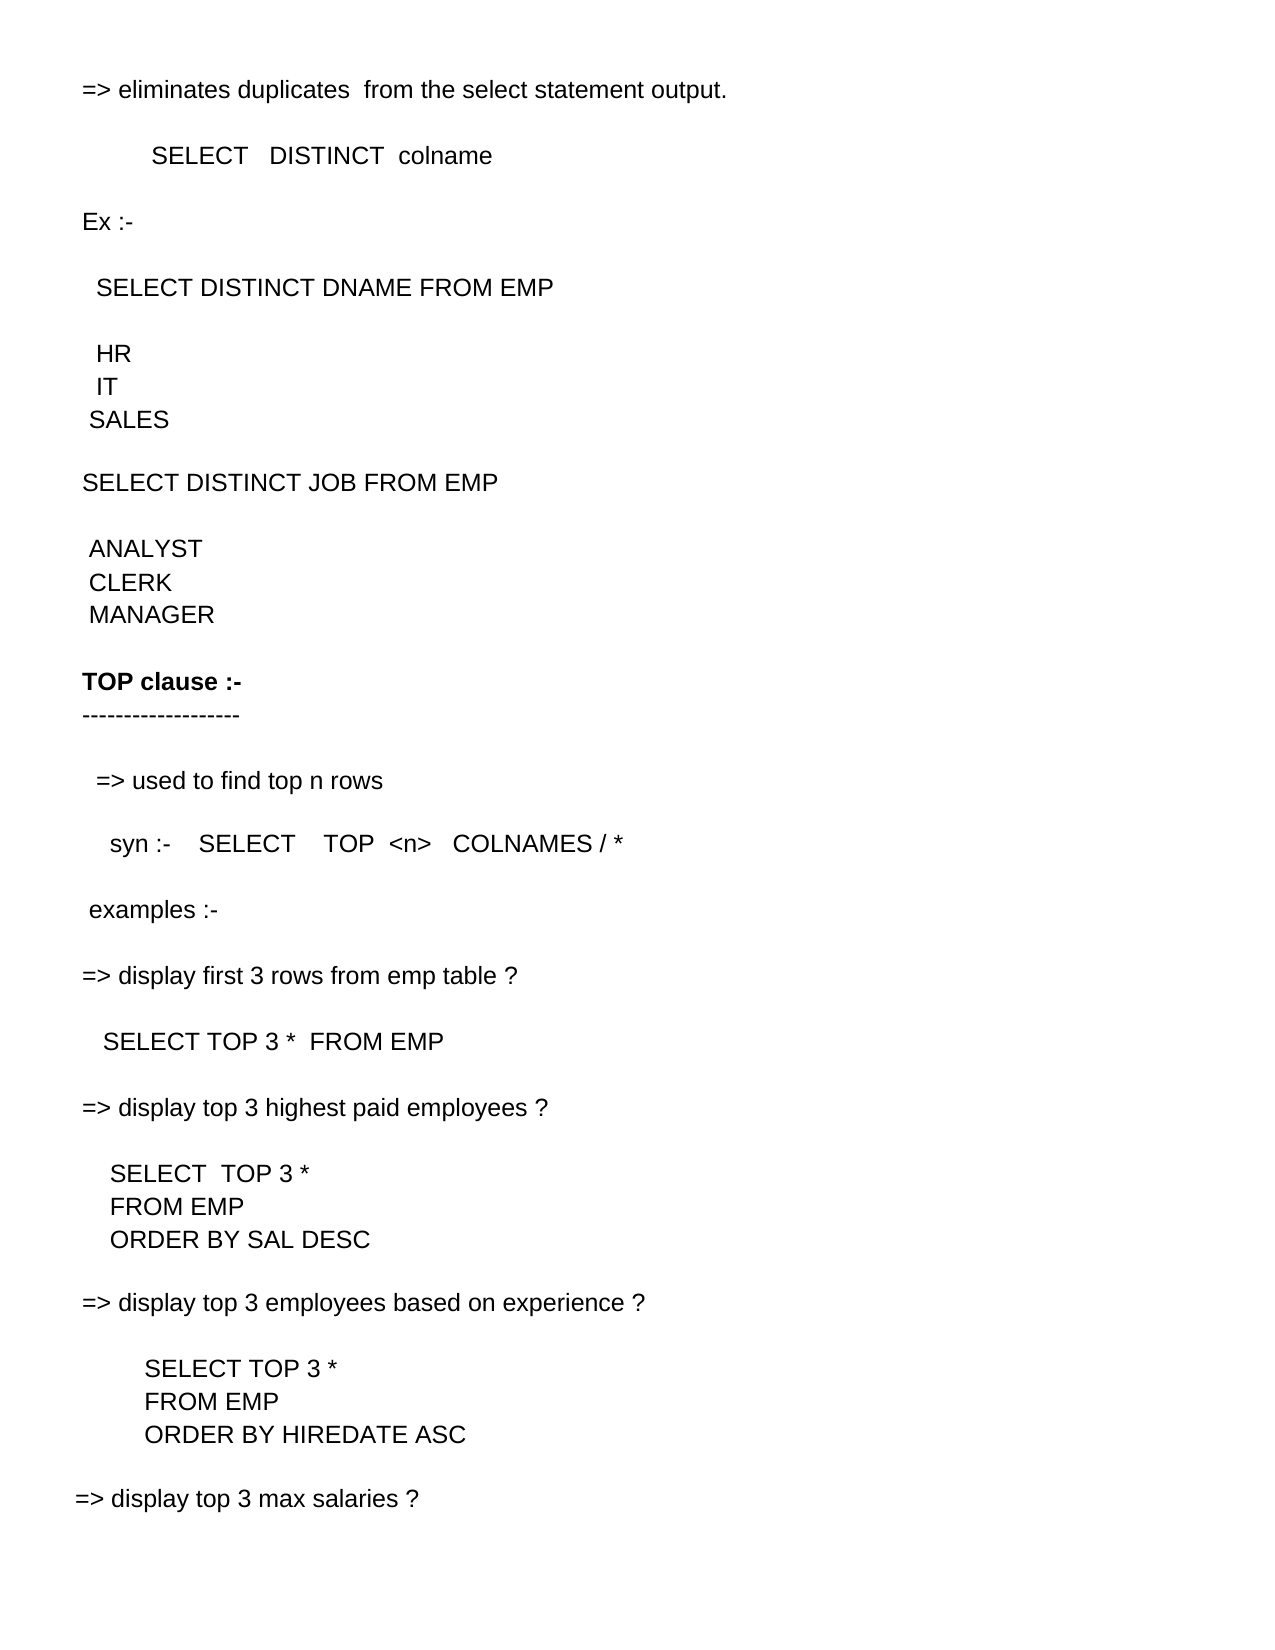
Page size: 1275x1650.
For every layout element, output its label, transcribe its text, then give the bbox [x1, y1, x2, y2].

text => eliminates duplicates from the select statement output. [75, 75, 1200, 104]
text ORDER BY HIREDATE ASC [75, 1420, 1200, 1449]
text FROM EMP [75, 1192, 1200, 1221]
text ORDER BY SAL DESC [75, 1225, 1200, 1254]
text => display first 3 rows from emp table ? [75, 961, 1200, 990]
text SELECT DISTINCT JOB FROM EMP [75, 468, 1200, 497]
text SELECT DISTINCT colname [75, 141, 1200, 170]
text ------------------- [75, 699, 1200, 728]
text SELECT TOP 3 * [75, 1159, 1200, 1188]
text SALES [75, 405, 1200, 434]
text TOP clause :- [75, 667, 1200, 695]
text => display top 3 employees based on experience ? [75, 1288, 1200, 1317]
text CLERK [75, 567, 1200, 596]
text => display top 3 max salaries ? [75, 1484, 1200, 1512]
text ANALYST [75, 534, 1200, 563]
text syn :- SELECT TOP <n> COLNAMES / * [75, 829, 1200, 858]
text SELECT TOP 3 * [75, 1354, 1200, 1383]
text SELECT TOP 3 * FROM EMP [75, 1027, 1200, 1056]
text IT [75, 372, 1200, 401]
text => display top 3 highest paid employees ? [75, 1093, 1200, 1122]
text FROM EMP [75, 1387, 1200, 1416]
text HR [75, 339, 1200, 368]
text Ex :- [75, 207, 1200, 236]
text SELECT DISTINCT DNAME FROM EMP [75, 273, 1200, 302]
text => used to find top n rows [75, 766, 1200, 794]
text MANAGER [75, 601, 1200, 629]
text examples :- [75, 895, 1200, 924]
